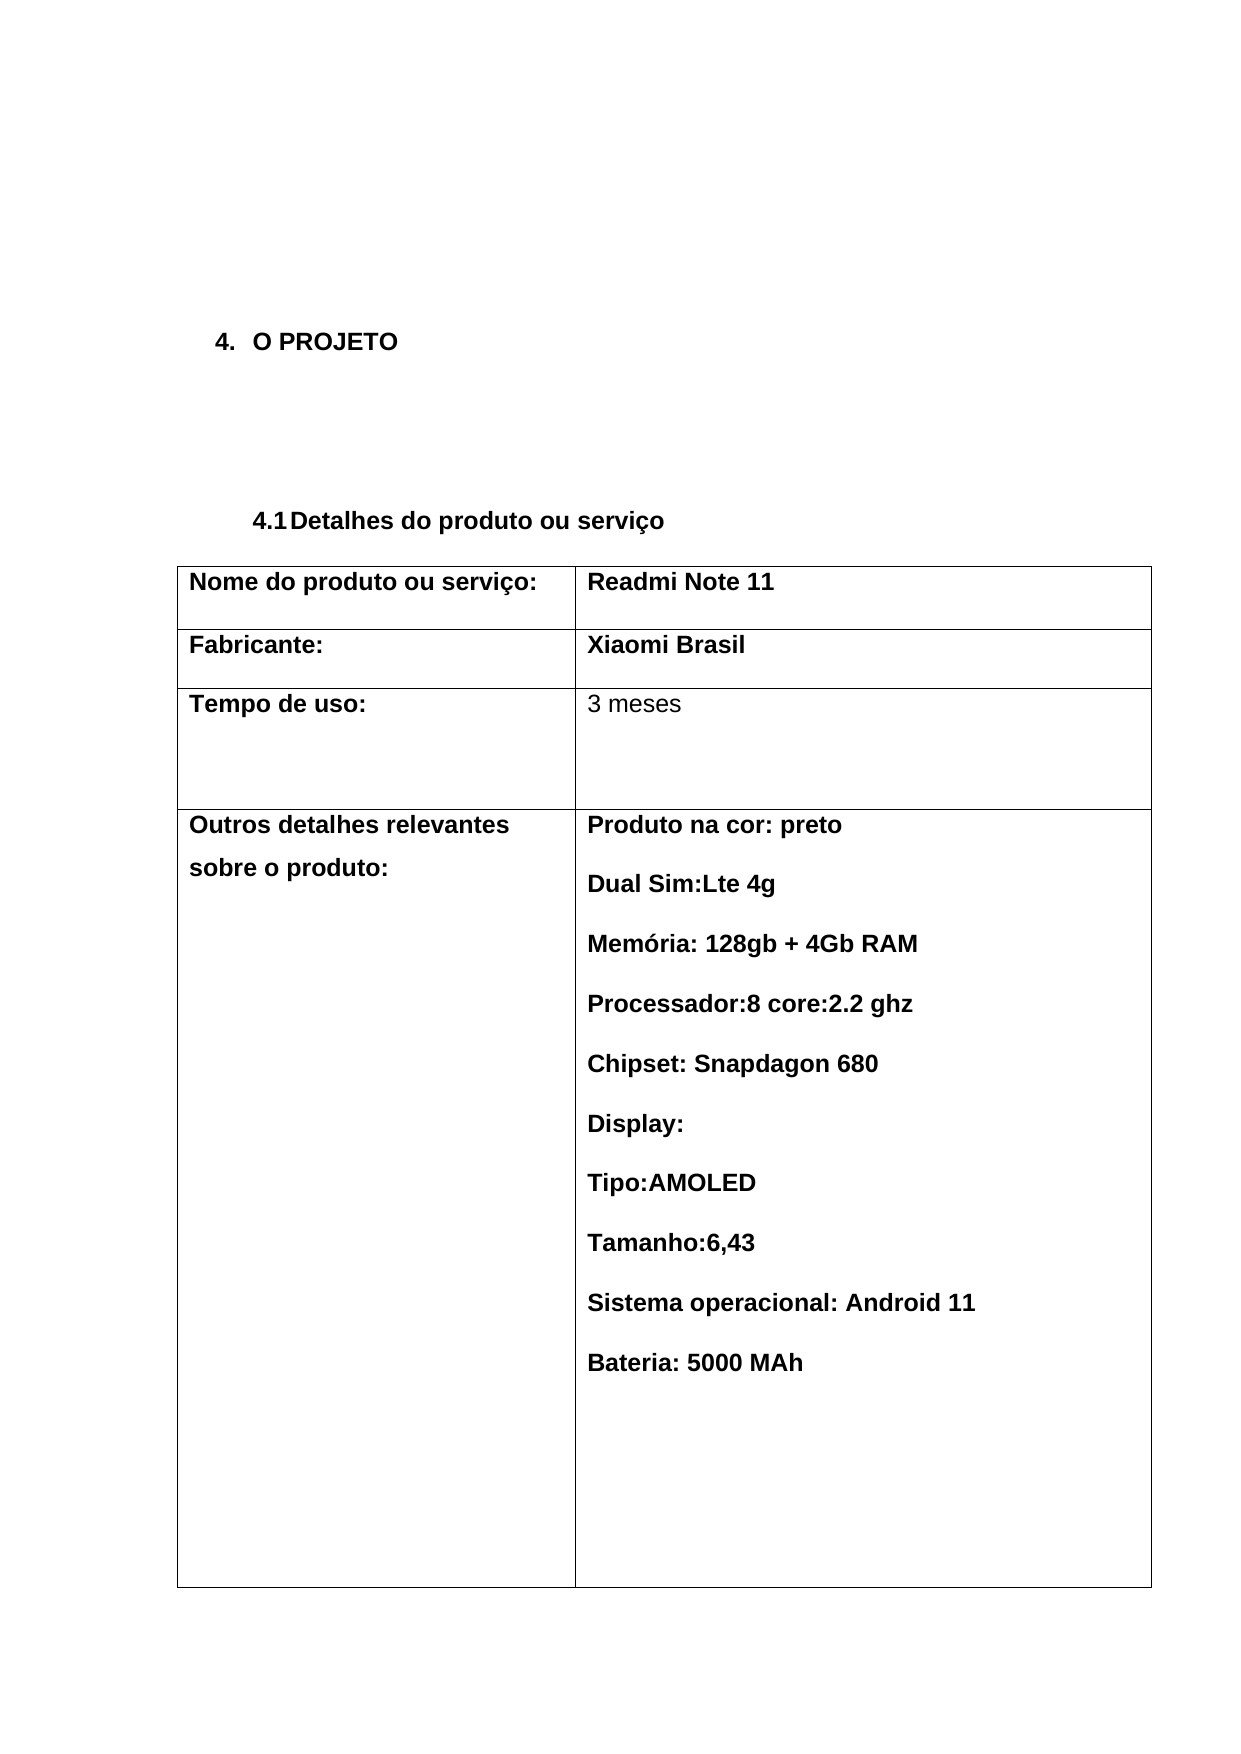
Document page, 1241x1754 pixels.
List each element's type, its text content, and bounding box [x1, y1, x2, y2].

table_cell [178, 810, 575, 1587]
table_header Nome do produto ou serviço: [178, 567, 575, 628]
table_cell Fabricante: [178, 630, 575, 688]
table_cell 3 meses [576, 689, 1151, 809]
subtitle Detalhes do produto ou serviço [252, 506, 1063, 535]
table_header Readmi Note 11 [576, 567, 1151, 628]
table_cell Xiaomi Brasil [576, 630, 1151, 688]
table_cell Tempo de uso: [178, 689, 575, 809]
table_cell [576, 810, 1151, 1587]
subtitle O PROJETO [215, 327, 1063, 356]
